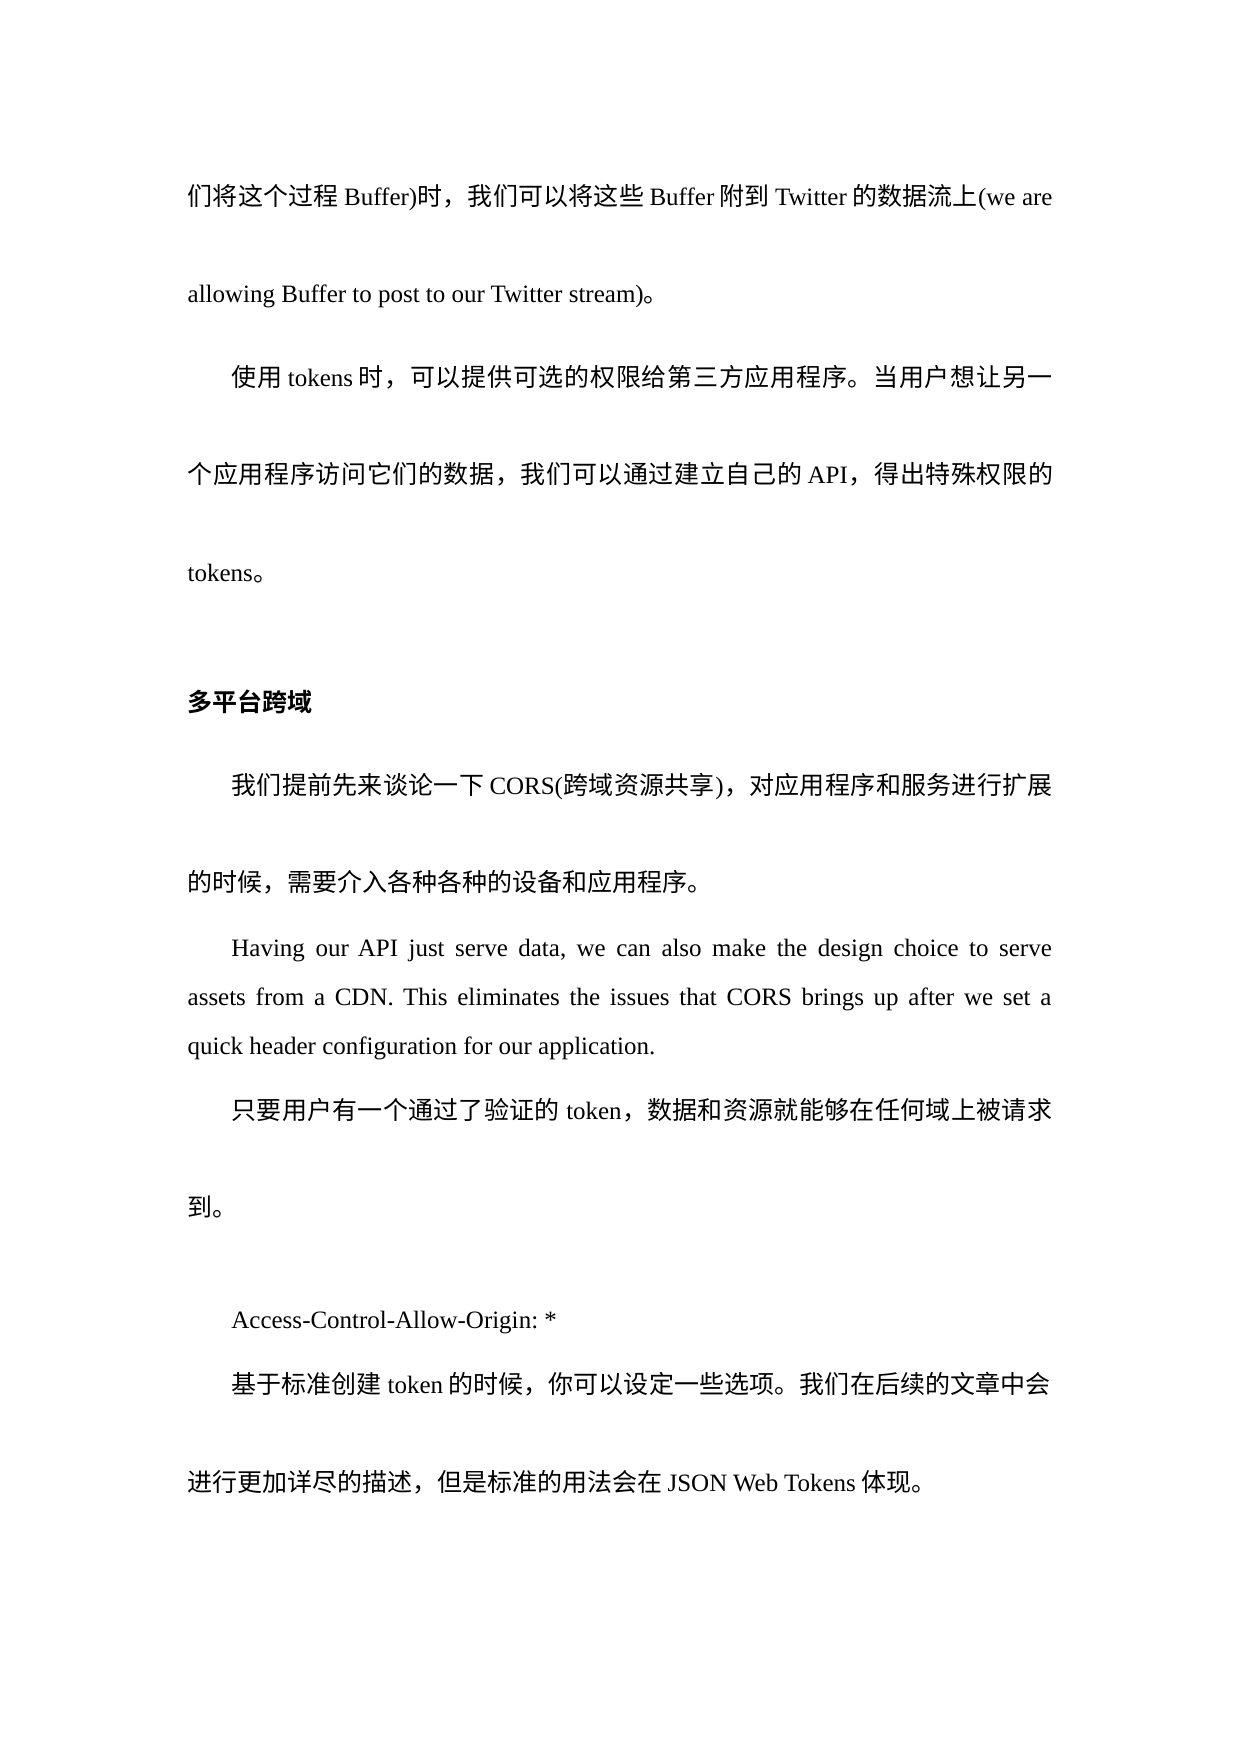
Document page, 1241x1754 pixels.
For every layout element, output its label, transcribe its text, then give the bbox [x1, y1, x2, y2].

subtitle 多平台跨域 [187, 668, 1053, 733]
text 使用tokens时，可以提供可选的权限给第三方应用程序。当用户想让另一个应用程序访问它们的数据，我们可以通过建立自己的API，得出特殊权限的tokens。 [187, 343, 1053, 603]
text Having our API just serve data, we can also make the design choice to serve assets from a CDN. This eliminates the issues that CORS brings up after we set a quick header configuration for our application. [187, 931, 1053, 1061]
text 我们提前先来谈论一下CORS(跨域资源共享)，对应用程序和服务进行扩展的时候，需要介入各种各种的设备和应用程序。 [187, 751, 1053, 913]
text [187, 162, 1053, 324]
text Access-Control-Allow-Origin: * [187, 1303, 1053, 1336]
text 基于标准创建token的时候，你可以设定一些选项。我们在后续的文章中会进行更加详尽的描述，但是标准的用法会在JSON Web Tokens体现。 [187, 1350, 1053, 1513]
text 只要用户有一个通过了验证的token，数据和资源就能够在任何域上被请求到。 [187, 1076, 1053, 1238]
